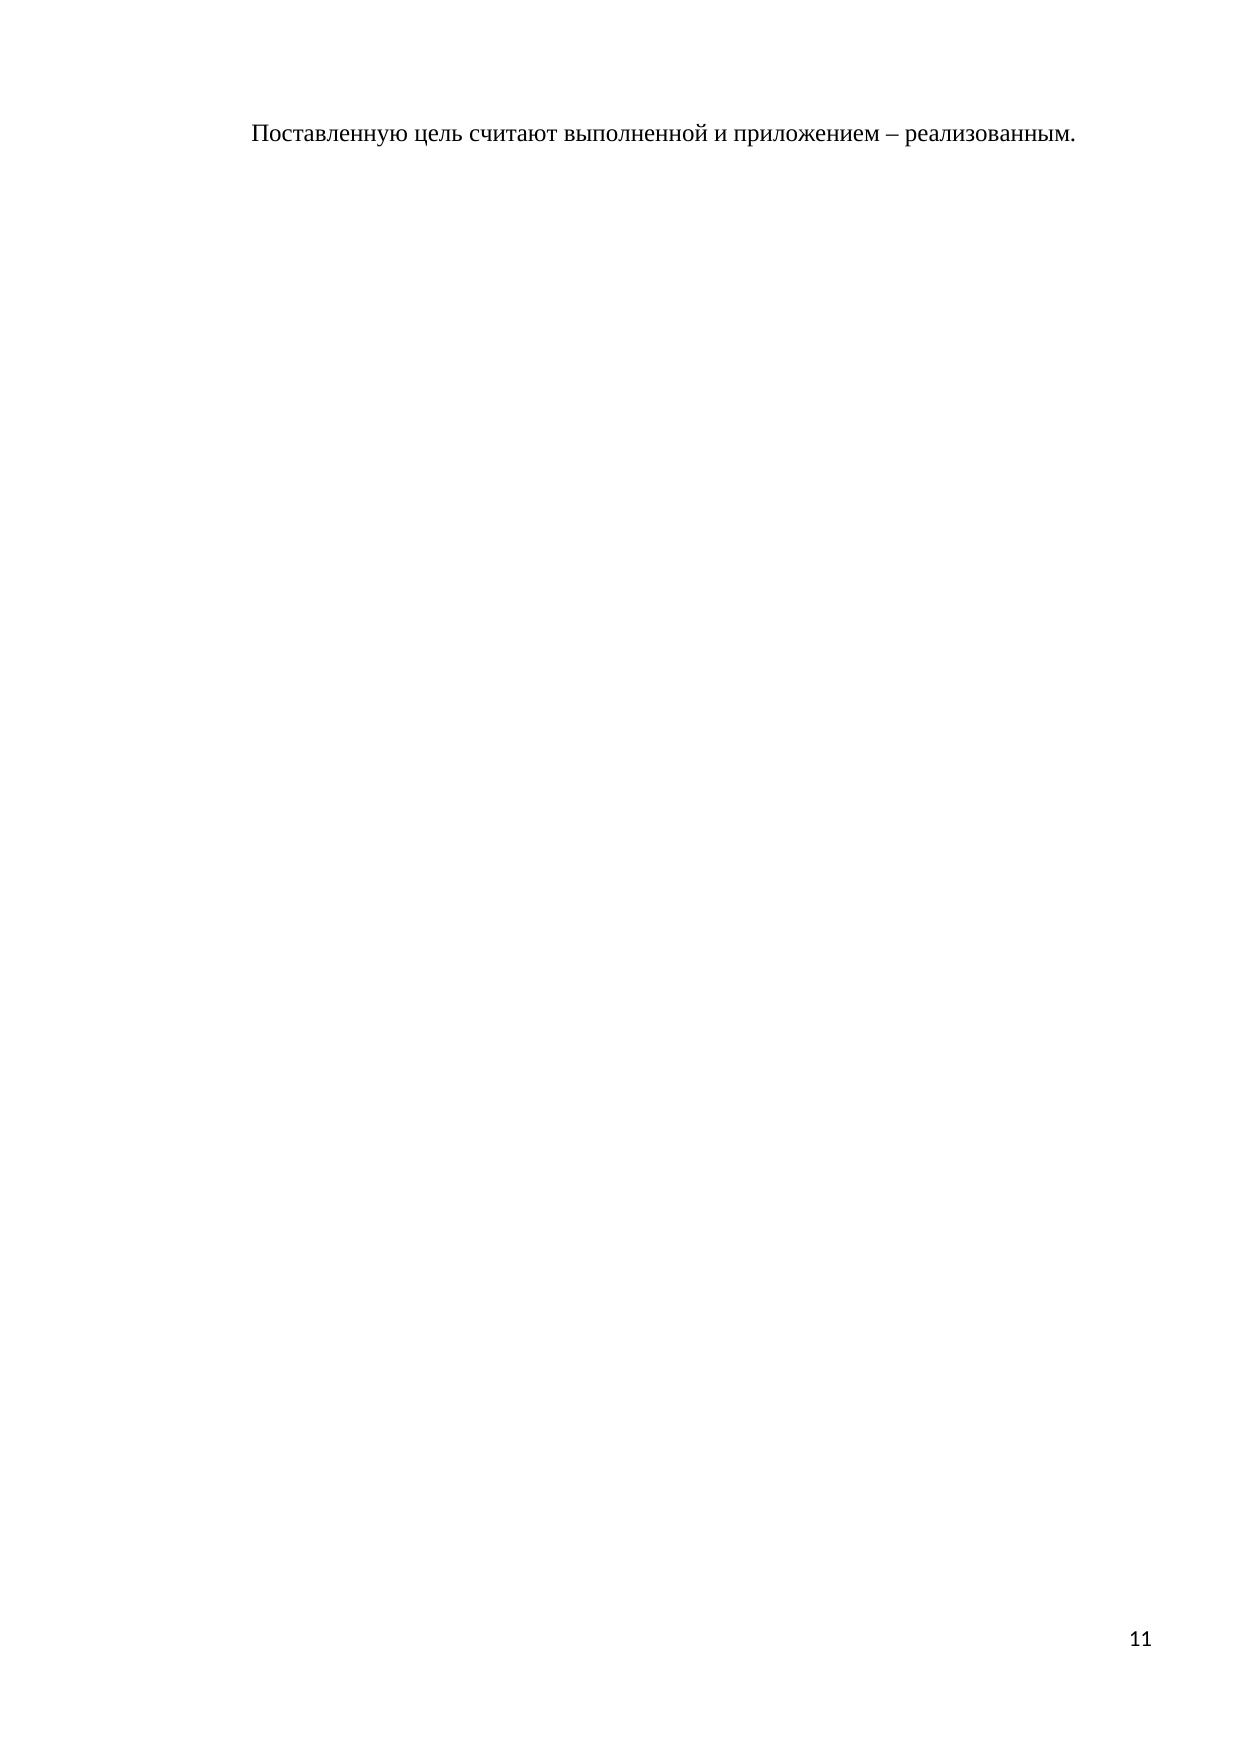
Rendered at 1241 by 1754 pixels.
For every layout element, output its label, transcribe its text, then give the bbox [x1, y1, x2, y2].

text Поставленную цель считают выполненной и приложением – реализованным. [177, 118, 1152, 147]
